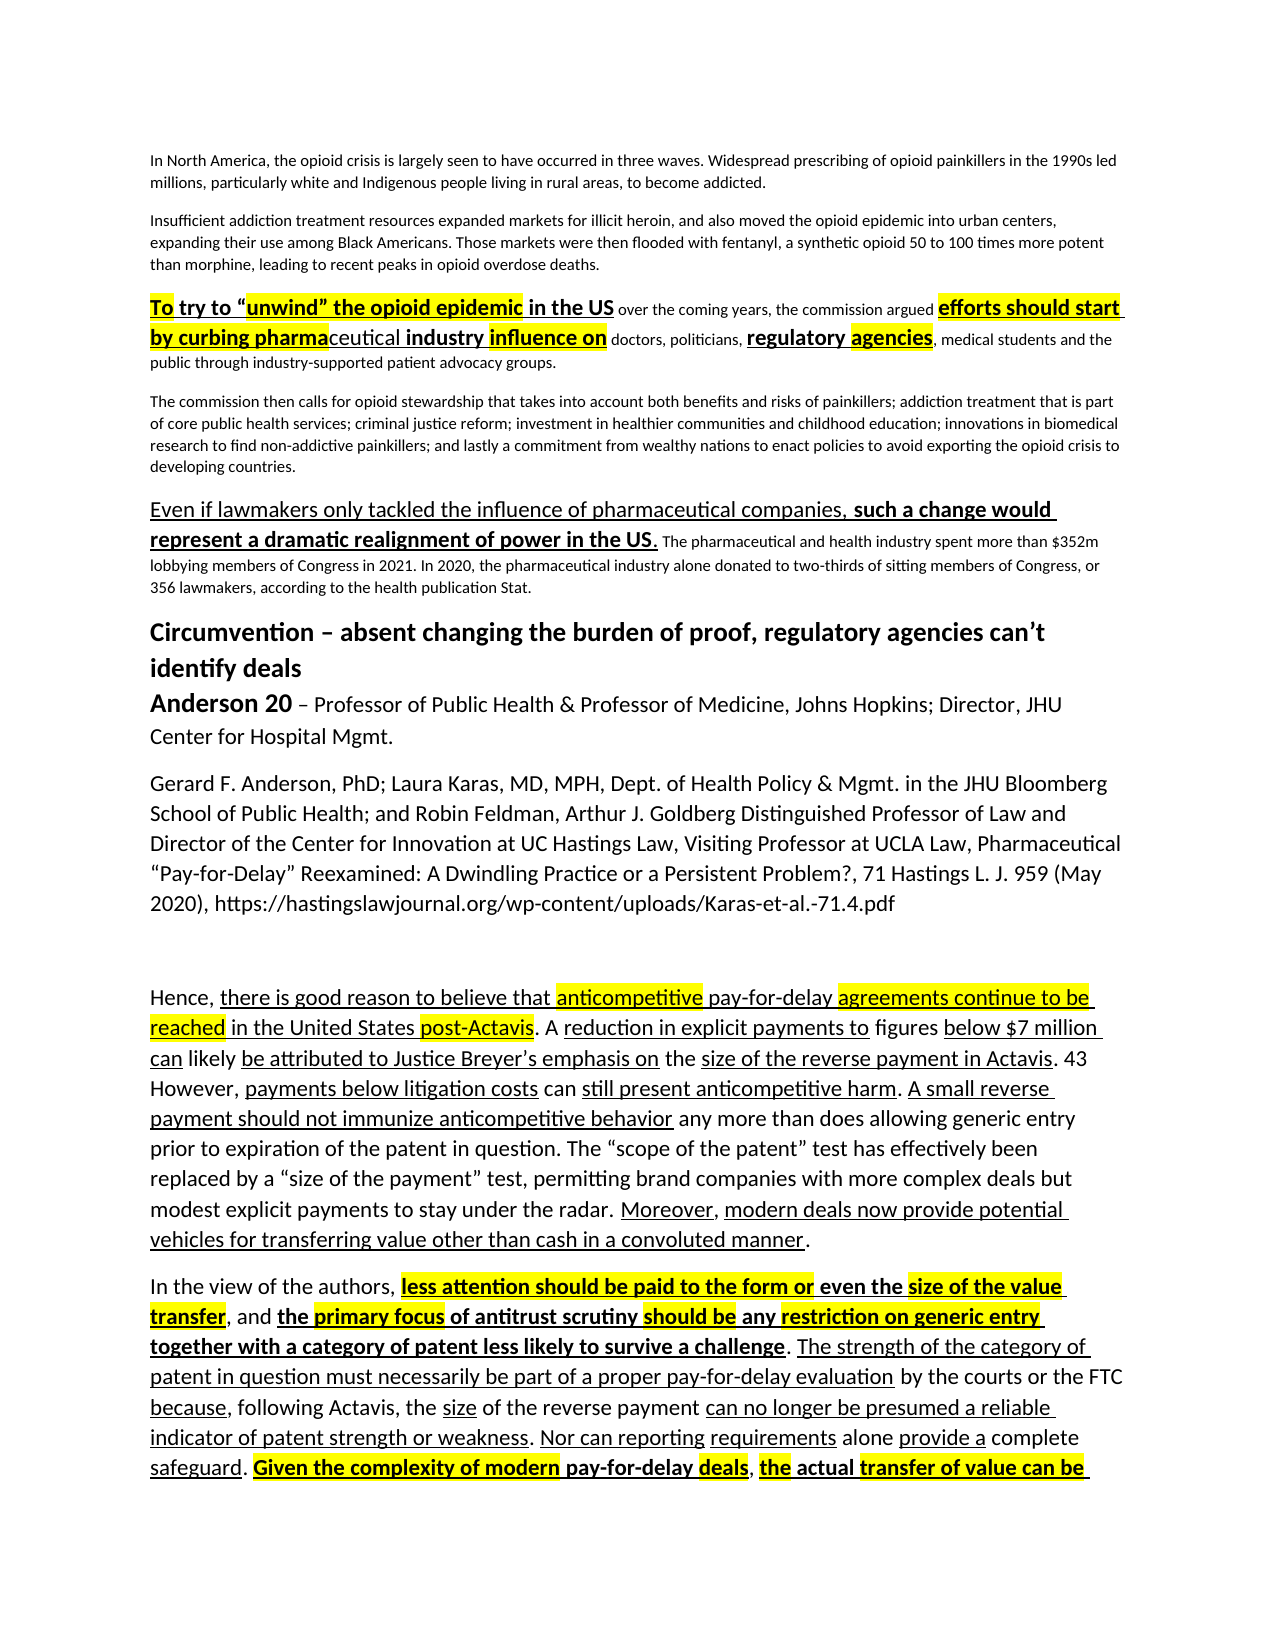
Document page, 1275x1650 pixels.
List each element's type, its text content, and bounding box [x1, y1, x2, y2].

subtitle Circumvention – absent changing the burden of proof, regulatory agencies can’t identify deals [150, 615, 1125, 684]
text Anderson 20 – Professor of Public Health & Professor of Medicine, Johns Hopkins; Director, JHU Center for Hospital Mgmt. [150, 687, 1125, 750]
text The commission then calls for opioid stewardship that takes into account both benefits and risks of painkillers; addiction treatment that is part of core public health services; criminal justice reform; investment in healthier communities and childhood education; innovations in biomedical research to find non-addictive painkillers; and lastly a commitment from wealthy nations to enact policies to avoid exporting the opioid crisis to developing countries. [150, 391, 1125, 477]
text Gerard F. Anderson, PhD; Laura Karas, MD, MPH, Dept. of Health Policy & Mgmt. in the JHU Bloomberg School of Public Health; and Robin Feldman, Arthur J. Goldberg Distinguished Professor of Law and Director of the Center for Innovation at UC Hastings Law, Visiting Professor at UCLA Law, Pharmaceutical “Pay-for-Delay” Reexamined: A Dwindling Practice or a Persistent Problem?, 71 Hastings L. J. 959 (May 2020), https://hastingslawjournal.org/wp-content/uploads/Karas-et-al.-71.4.pdf [150, 769, 1125, 918]
text In North America, the opioid crisis is largely seen to have occurred in three waves. Widespread prescribing of opioid painkillers in the 1990s led millions, particularly white and Indigenous people living in rural areas, to become addicted. [150, 150, 1125, 192]
text To try to “unwind” the opioid epidemic in the US over the coming years, the commission argued efforts should start by curbing pharmaceutical industry influence on doctors, politicians, regulatory agencies, medical students and the public through industry-supported patient advocacy groups. [150, 293, 1125, 373]
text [150, 1272, 1125, 1481]
text Insufficient addiction treatment resources expanded markets for illicit heroin, and also moved the opioid epidemic into urban centers, expanding their use among Black Americans. Those markets were then flooded with fentanyl, a synthetic opioid 50 to 100 times more potent than morphine, leading to recent peaks in opioid overdose deaths. [150, 210, 1125, 274]
text Hence, there is good reason to believe that anticompetitive pay-for-delay agreements continue to be reached in the United States post-Actavis. A reduction in explicit payments to figures below $7 million can likely be attributed to Justice Breyer’s emphasis on the size of the reverse payment in Actavis. 43 However, payments below litigation costs can still present anticompetitive harm. A small reverse payment should not immunize anticompetitive behavior any more than does allowing generic entry prior to expiration of the patent in question. The “scope of the patent” test has effectively been replaced by a “size of the payment” test, permitting brand companies with more complex deals but modest explicit payments to stay under the radar. Moreover, modern deals now provide potential vehicles for transferring value other than cash in a convoluted manner. [150, 983, 1125, 1253]
text Even if lawmakers only tackled the influence of pharmaceutical companies, such a change would represent a dramatic realignment of power in the US. The pharmaceutical and health industry spent more than $352m lobbying members of Congress in 2021. In 2020, the pharmaceutical industry alone donated to two-thirds of sitting members of Congress, or 356 lawmakers, according to the health publication Stat. [150, 495, 1125, 597]
